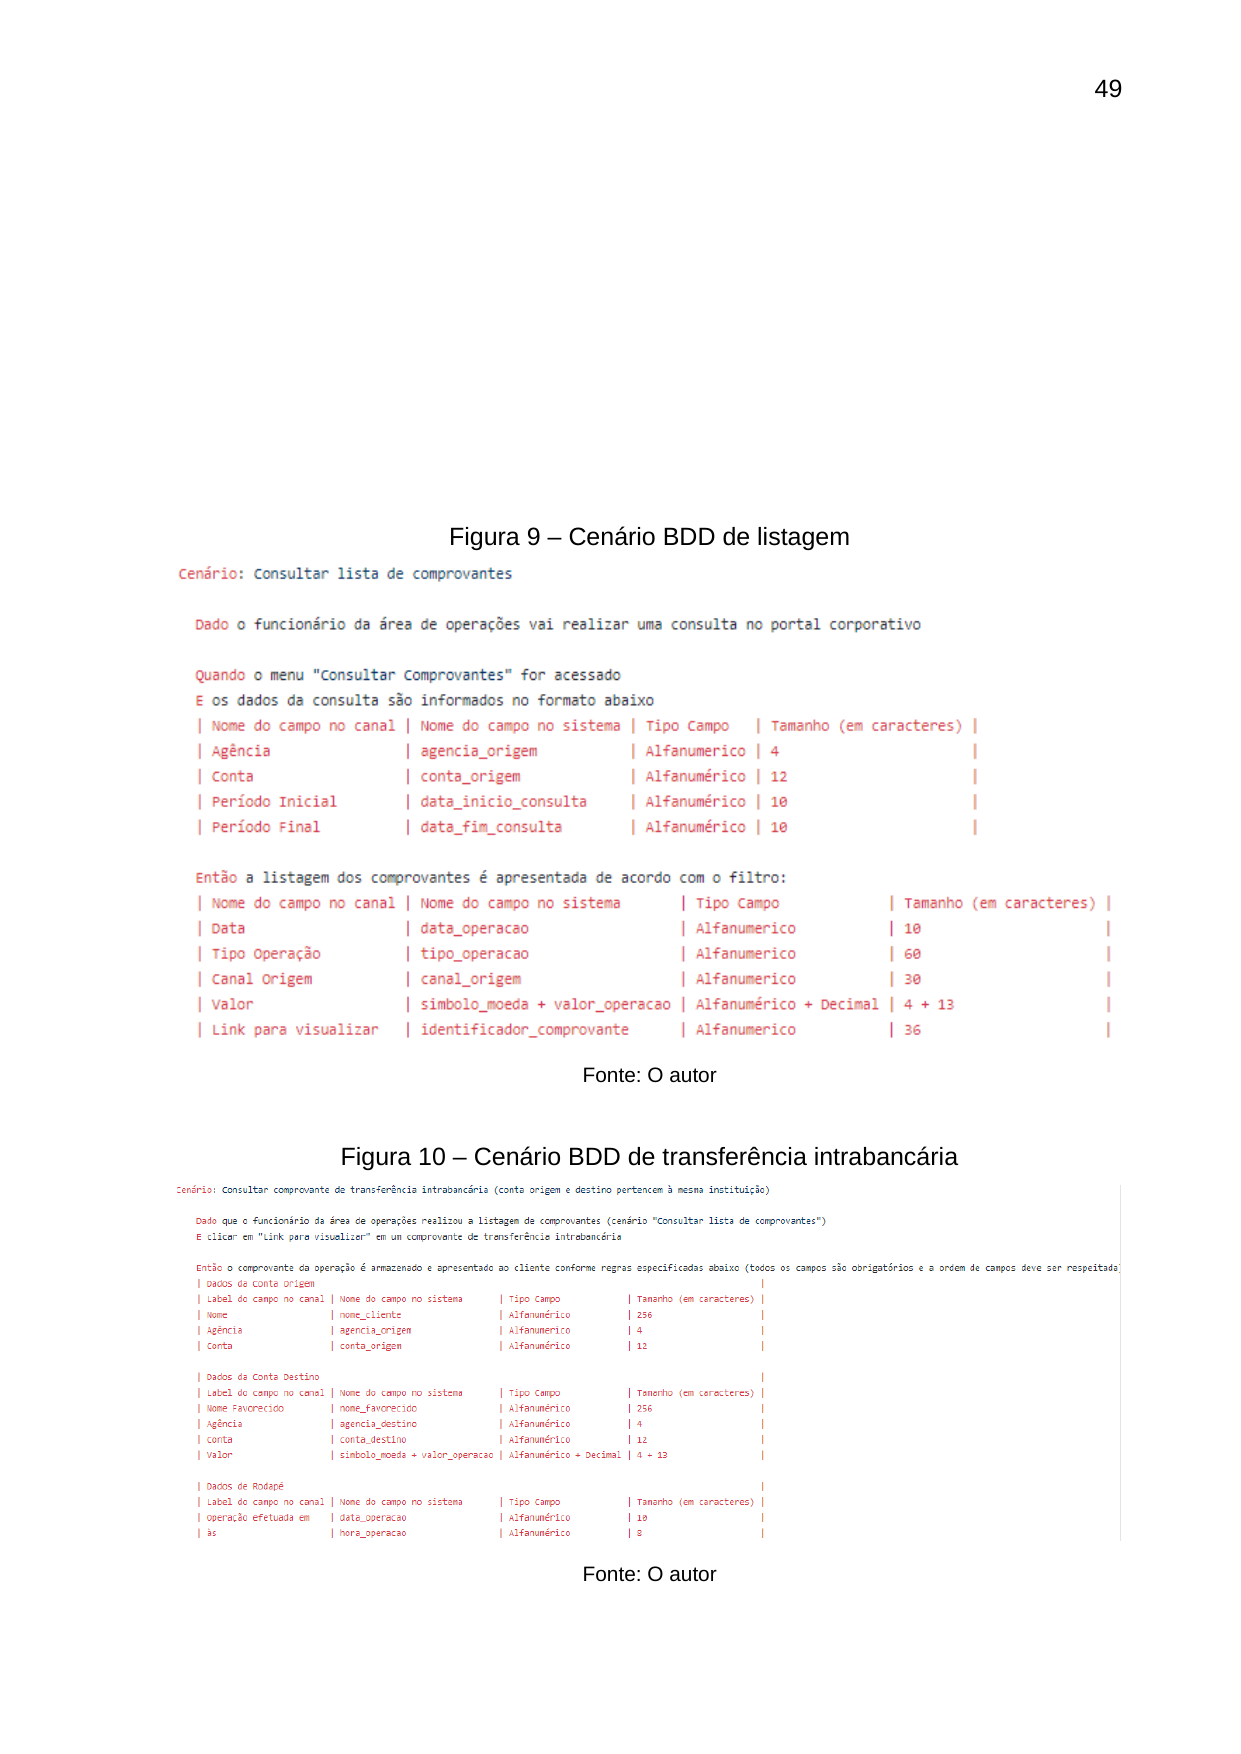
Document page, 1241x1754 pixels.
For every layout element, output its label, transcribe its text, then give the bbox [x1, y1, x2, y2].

picture [177, 1185, 1123, 1541]
text Figura 10 – Cenário BDD de transferência intrabancária [177, 1142, 1122, 1171]
picture [177, 565, 1123, 1042]
text Fonte: O autor [177, 1063, 1122, 1087]
text Fonte: O autor [177, 1562, 1122, 1586]
text Figura 9 – Cenário BDD de listagem [177, 522, 1122, 551]
